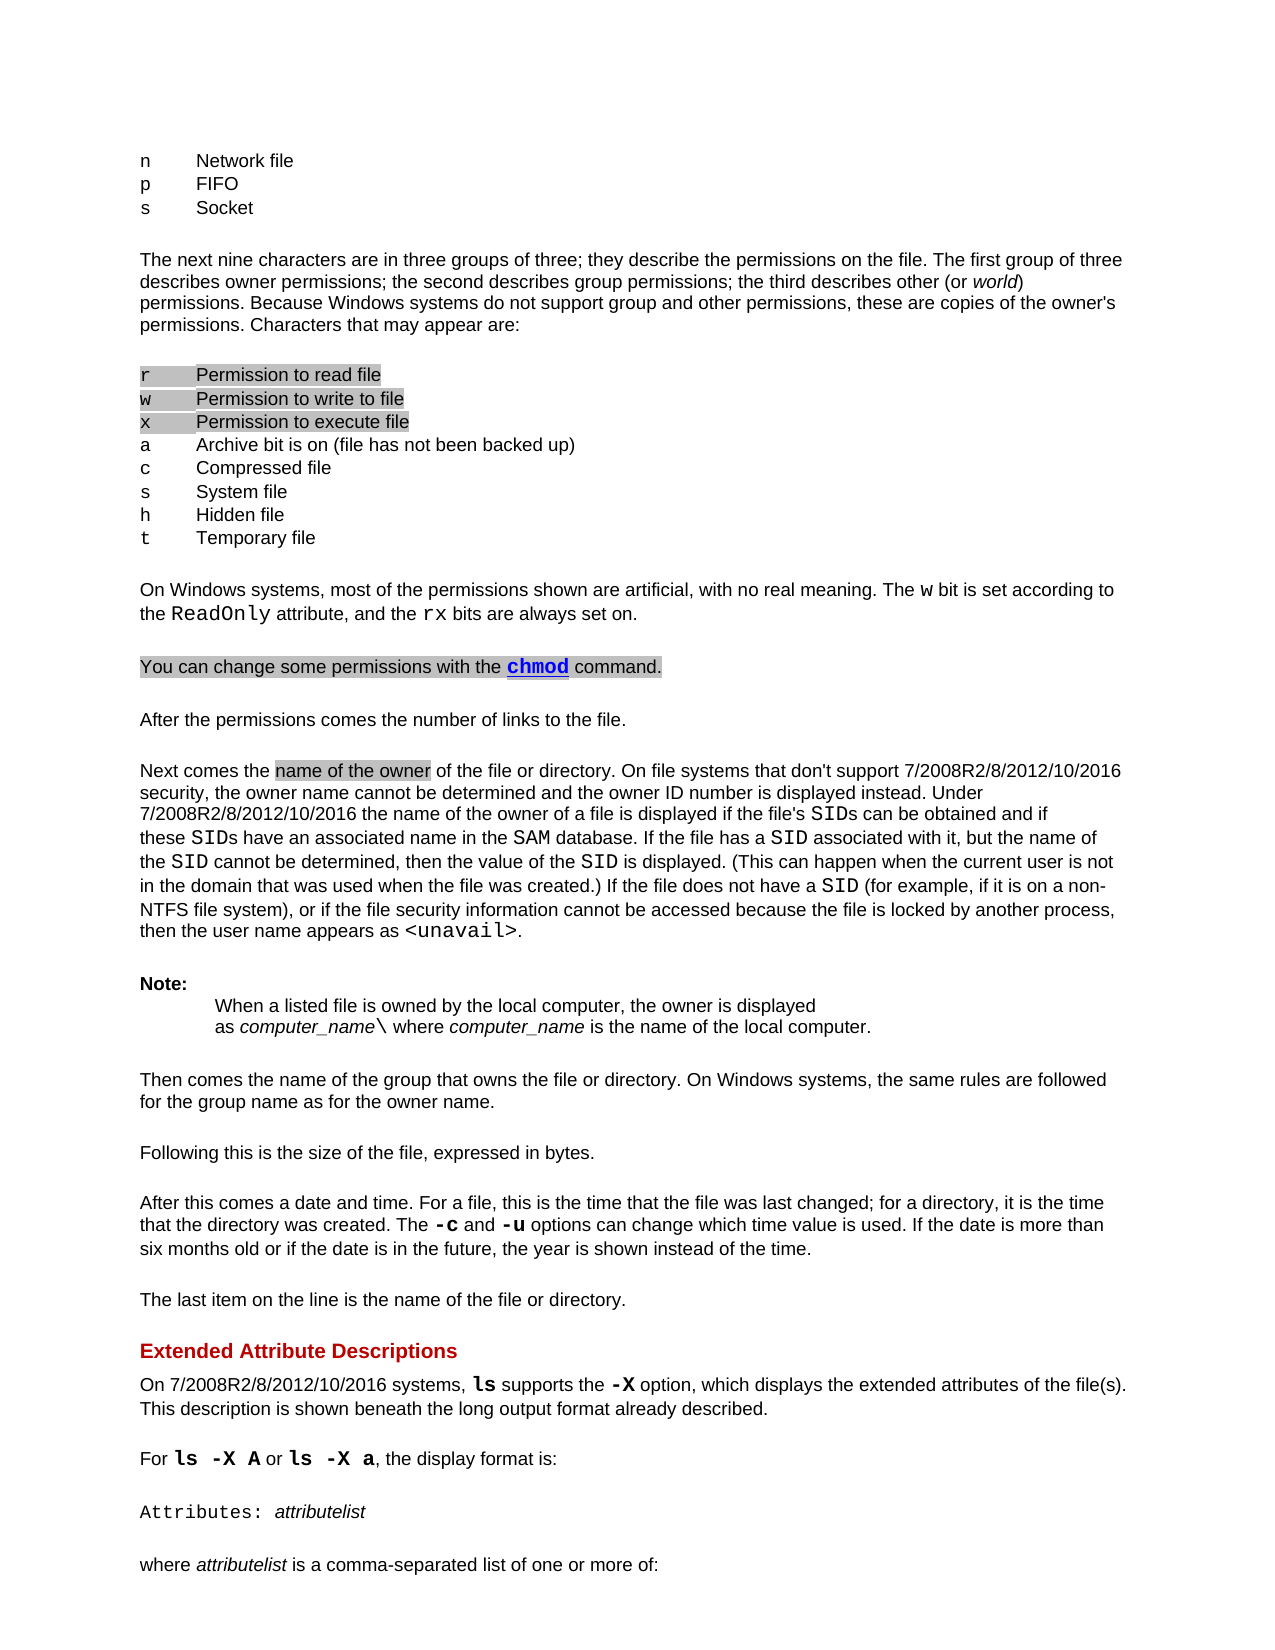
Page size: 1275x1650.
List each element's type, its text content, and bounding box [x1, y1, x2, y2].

text a Archive bit is on (file has not been backed up) [139, 434, 1129, 457]
text where attributelist is a comma-separated list of one or more of: [139, 1553, 1129, 1575]
text h Hidden file [139, 504, 1129, 527]
text s Socket [139, 196, 1129, 220]
text On 7/2008R2/8/2012/10/2016 systems, ls supports the -X option, which displays the extended attributes of the file(s). This description is shown beneath the long output format already described. [139, 1373, 1129, 1419]
text After the permissions comes the number of links to the file. [139, 709, 1129, 731]
text Then comes the name of the group that owns the file or directory. On Windows systems, the same rules are followed for the group name as for the owner name. [139, 1069, 1129, 1112]
text The last item on the line is the name of the file or directory. [139, 1288, 1129, 1310]
text r Permission to read file [196, 364, 1129, 387]
text Following this is the size of the file, expressed in bytes. [139, 1141, 1129, 1163]
text For ls -X A or ls -X a, the display format is: [139, 1448, 1129, 1472]
text After this comes a date and time. For a file, this is the time that the file was last changed; for a directory, it is the time that the directory was created. The -c and -u options can change which time value is used. If the date is more than six months old or if the date is in the future, the year is shown instead of the time. [139, 1192, 1129, 1259]
text Extended Attribute Descriptions [139, 1339, 1129, 1363]
text c Compressed file [139, 457, 1129, 480]
text p FIFO [139, 173, 1129, 196]
text Next comes the name of the owner of the file or directory. On file systems that don't support 7/2008R2/8/2012/10/2016 security, the owner name cannot be determined and the owner ID number is displayed instead. Under 7/2008R2/8/2012/10/2016 the name of the owner of a file is displayed if the file's SIDs can be obtained and if these SIDs have an associated name in the SAM database. If the file has a SID associated with it, but the name of the SID cannot be determined, then the value of the SID is displayed. (This can happen when the current user is not in the domain that was used when the file was created.) If the file does not have a SID (for example, if it is on a non-NTFS file system), or if the file security information cannot be accessed because the file is locked by another process, then the user name appears as <unavail>. [139, 760, 1129, 944]
text s System file [139, 480, 1129, 504]
text When a listed file is owned by the local computer, the owner is displayed as computer_name\ where computer_name is the name of the local computer. [214, 994, 1129, 1040]
text w Permission to write to file [139, 387, 1129, 411]
text On Windows systems, most of the permissions shown are artificial, with no real meaning. The w bit is set according to the ReadOnly attribute, and the rx bits are always set on. [139, 579, 1129, 627]
text You can change some permissions with the chmod command. [569, 656, 1129, 680]
text n Network file [139, 150, 1129, 173]
text Attributes: attributelist [139, 1501, 1129, 1524]
text t Temporary file [139, 527, 1129, 550]
text x Permission to execute file [196, 411, 1129, 434]
text The next nine characters are in three groups of three; they describe the permissions on the file. The first group of three describes owner permissions; the second describes group permissions; the third describes other (or world) permissions. Because Windows systems do not support group and other permissions, these are copies of the owner's permissions. Characters that may appear are: [139, 249, 1129, 335]
text Note: [139, 973, 1129, 994]
